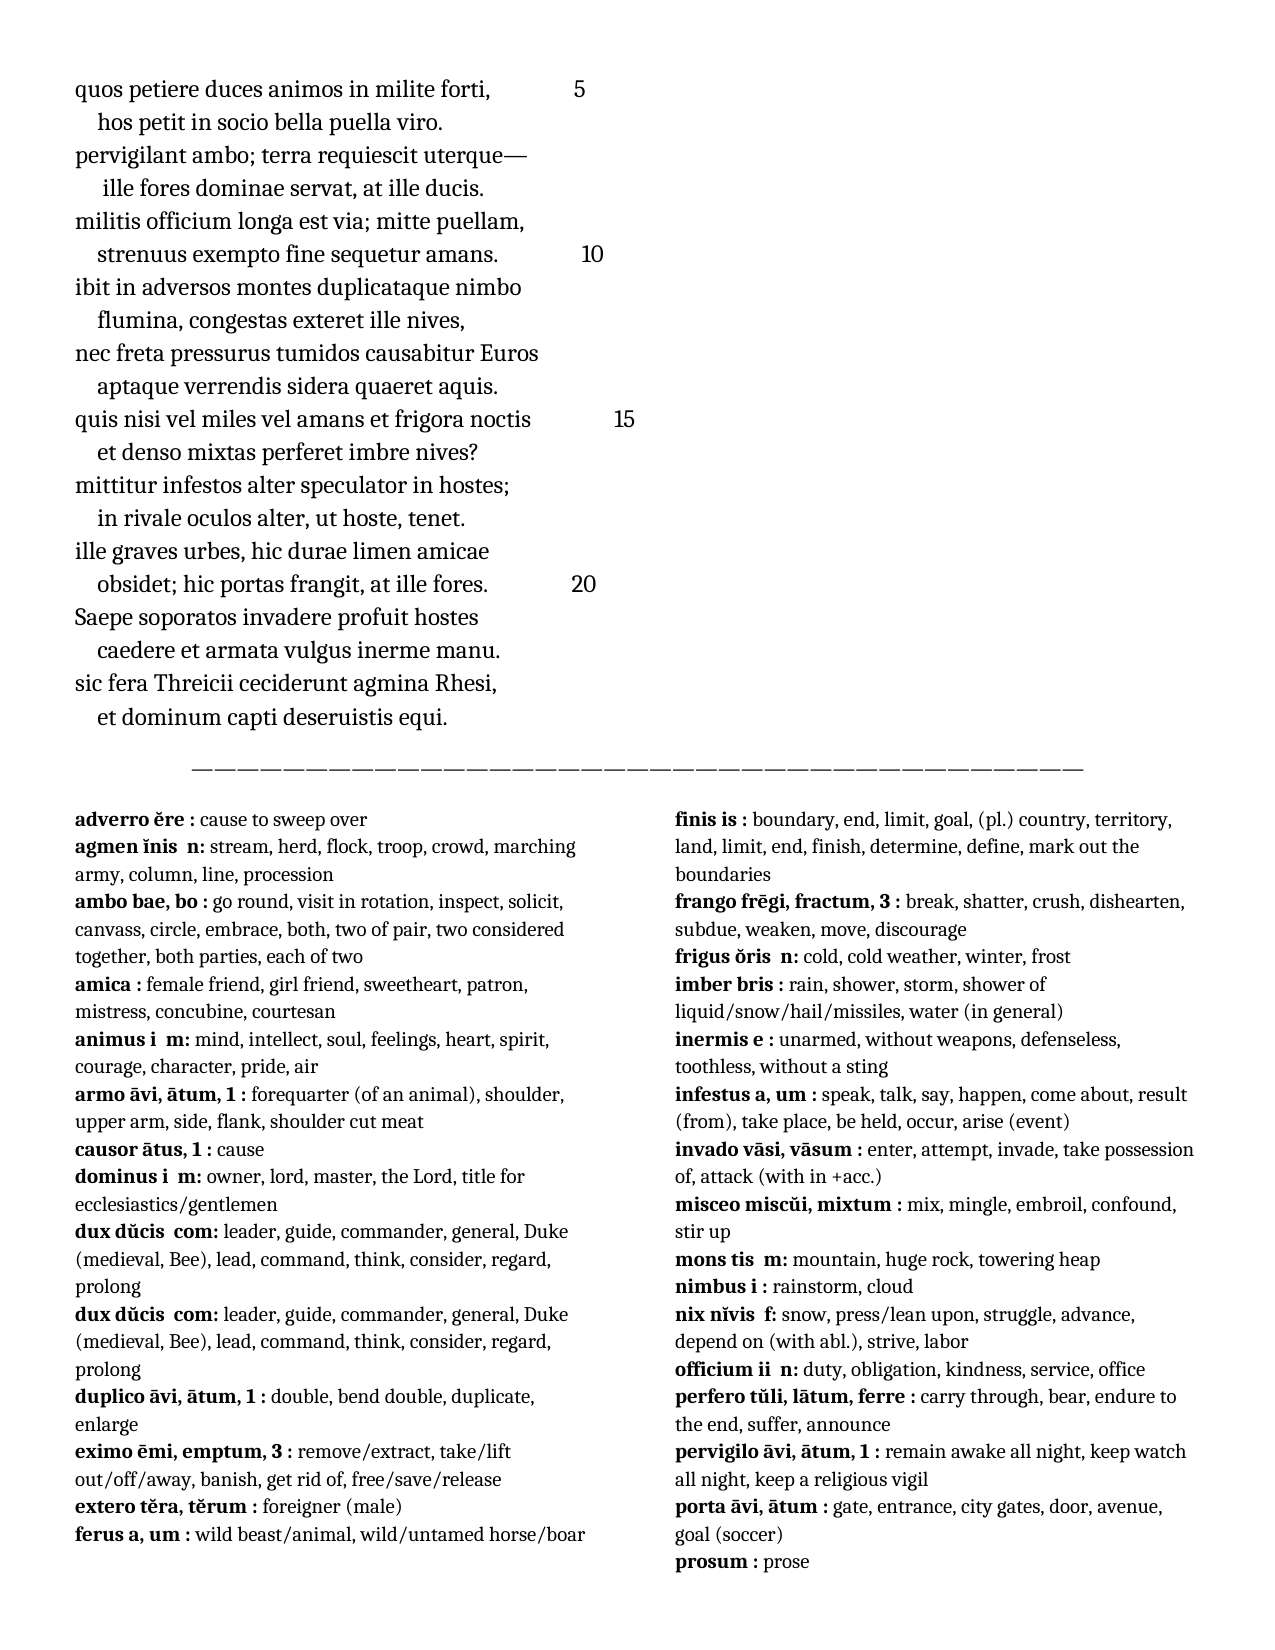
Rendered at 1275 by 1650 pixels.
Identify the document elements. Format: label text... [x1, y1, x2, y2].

text eximo ēmi, emptum, 3 : remove/extract, take/lift out/off/away, banish, get rid of, free/save/release [75, 1440, 600, 1491]
text frigus ŏris n: cold, cold weather, winter, frost [675, 945, 1200, 969]
text infestus a, um : speak, talk, say, happen, come about, result (from), take place, be held, occur, arise (event) [675, 1082, 1200, 1134]
text dominus i m: owner, lord, master, the Lord, title for ecclesiastics/gentlemen [75, 1165, 600, 1216]
text frango frēgi, fractum, 3 : break, shatter, crush, dishearten, subdue, weaken, move, discourage [675, 890, 1200, 941]
text dux dŭcis com: leader, guide, commander, general, Duke (medieval, Bee), lead, command, think, consider, regard, prolong [75, 1220, 600, 1299]
text ambo bae, bo : go round, visit in rotation, inspect, solicit, canvass, circle, embrace, both, two of pair, two considered together, both parties, each of two [75, 890, 600, 969]
text misceo miscŭi, mixtum : mix, mingle, embroil, confound, stir up [675, 1192, 1200, 1244]
text quos petiere duces animos in milite forti, 5 hos petit in socio bella puella viro. pervigilant ambo; terra requiescit uterque— ille fores dominae servat, at ille ducis. militis officium longa est via; mitte puellam, strenuus exempto fine sequetur amans. 10 ibit in adversos montes duplicataque nimbo flumina, congestas exteret ille nives, nec freta pressurus tumidos causabitur Euros aptaque verrendis sidera quaeret aquis. quis nisi vel miles vel amans et frigora noctis 15 et denso mixtas perferet imbre nives? mittitur infestos alter speculator in hostes; in rivale oculos alter, ut hoste, tenet. ille graves urbes, hic durae limen amicae obsidet; hic portas frangit, at ille fores. 20 Saepe soporatos invadere profuit hostes caedere et armata vulgus inerme manu. sic fera Threicii ceciderunt agmina Rhesi, et dominum capti deseruistis equi. [75, 75, 1200, 731]
text adverro ĕre : cause to sweep over [75, 807, 600, 831]
text mons tis m: mountain, huge rock, towering heap [675, 1247, 1200, 1271]
text finis is : boundary, end, limit, goal, (pl.) country, territory, land, limit, end, finish, determine, define, mark out the boundaries [675, 807, 1200, 886]
text ——————————————————————————————————————— [75, 756, 1200, 783]
text nix nĭvis f: snow, press/lean upon, struggle, advance, depend on (with abl.), strive, labor [675, 1302, 1200, 1354]
text inermis e : unarmed, without weapons, defenseless, toothless, without a sting [675, 1027, 1200, 1079]
text amica : female friend, girl friend, sweetheart, patron, mistress, concubine, courtesan [75, 972, 600, 1024]
text officium ii n: duty, obligation, kindness, service, office [675, 1357, 1200, 1381]
text agmen ĭnis n: stream, herd, flock, troop, crowd, marching army, column, line, procession [75, 835, 600, 886]
text armo āvi, ātum, 1 : forequarter (of an animal), shoulder, upper arm, side, flank, shoulder cut meat [75, 1082, 600, 1134]
text animus i m: mind, intellect, soul, feelings, heart, spirit, courage, character, pride, air [75, 1027, 600, 1079]
text porta āvi, ātum : gate, entrance, city gates, door, avenue, goal (soccer) [675, 1495, 1200, 1546]
text perfero tŭli, lātum, ferre : carry through, bear, endure to the end, suffer, announce [675, 1385, 1200, 1436]
text dux dŭcis com: leader, guide, commander, general, Duke (medieval, Bee), lead, command, think, consider, regard, prolong [75, 1302, 600, 1381]
text invado vāsi, vāsum : enter, attempt, invade, take possession of, attack (with in +acc.) [675, 1137, 1200, 1189]
text nimbus i : rainstorm, cloud [675, 1275, 1200, 1299]
text prosum : prose [675, 1550, 1200, 1574]
text causor ātus, 1 : cause [75, 1137, 600, 1161]
text extero tĕra, tĕrum : foreigner (male) [75, 1495, 600, 1519]
text pervigilo āvi, ātum, 1 : remain awake all night, keep watch all night, keep a religious vigil [675, 1440, 1200, 1491]
text duplico āvi, ātum, 1 : double, bend double, duplicate, enlarge [75, 1385, 600, 1436]
text ferus a, um : wild beast/animal, wild/untamed horse/boar [75, 1522, 600, 1546]
text imber bris : rain, shower, storm, shower of liquid/snow/hail/missiles, water (in general) [675, 972, 1200, 1024]
